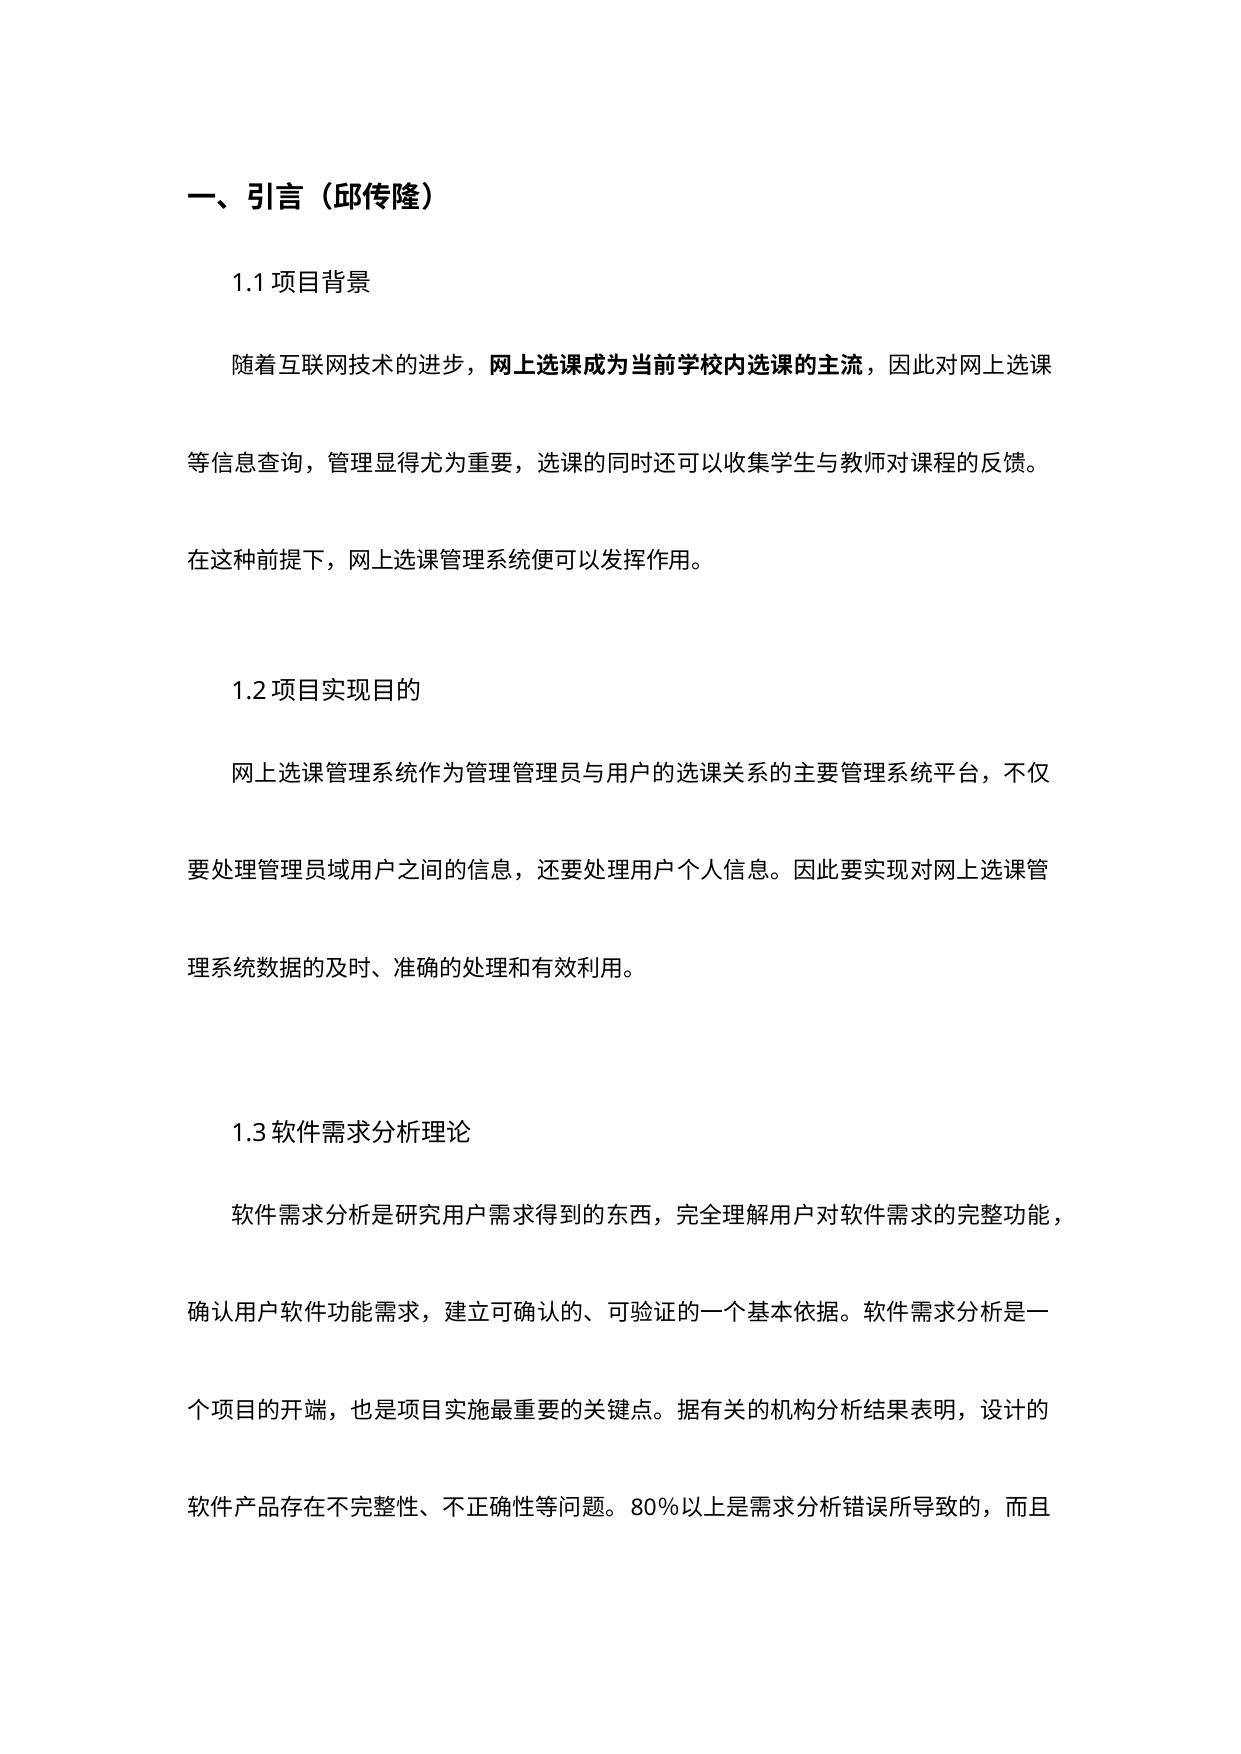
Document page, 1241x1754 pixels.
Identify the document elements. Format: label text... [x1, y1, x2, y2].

list 一、引言（邱传隆） [187, 162, 1053, 227]
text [187, 1181, 1053, 1538]
list 1.2项目实现目的 [187, 656, 1053, 721]
list 网上选课管理系统作为管理管理员与用户的选课关系的主要管理系统平台，不仅要处理管理员域用户之间的信息，还要处理用户个人信息。因此要实现对网上选课管理系统数据的及时、准确的处理和有效利用。 [187, 739, 1053, 999]
list 1.1项目背景 [187, 248, 1053, 313]
list 随着互联网技术的进步，网上选课成为当前学校内选课的主流，因此对网上选课等信息查询，管理显得尤为重要，选课的同时还可以收集学生与教师对课程的反馈。在这种前提下，网上选课管理系统便可以发挥作用。 [187, 331, 1053, 591]
list 1.3软件需求分析理论 [187, 1098, 1053, 1163]
